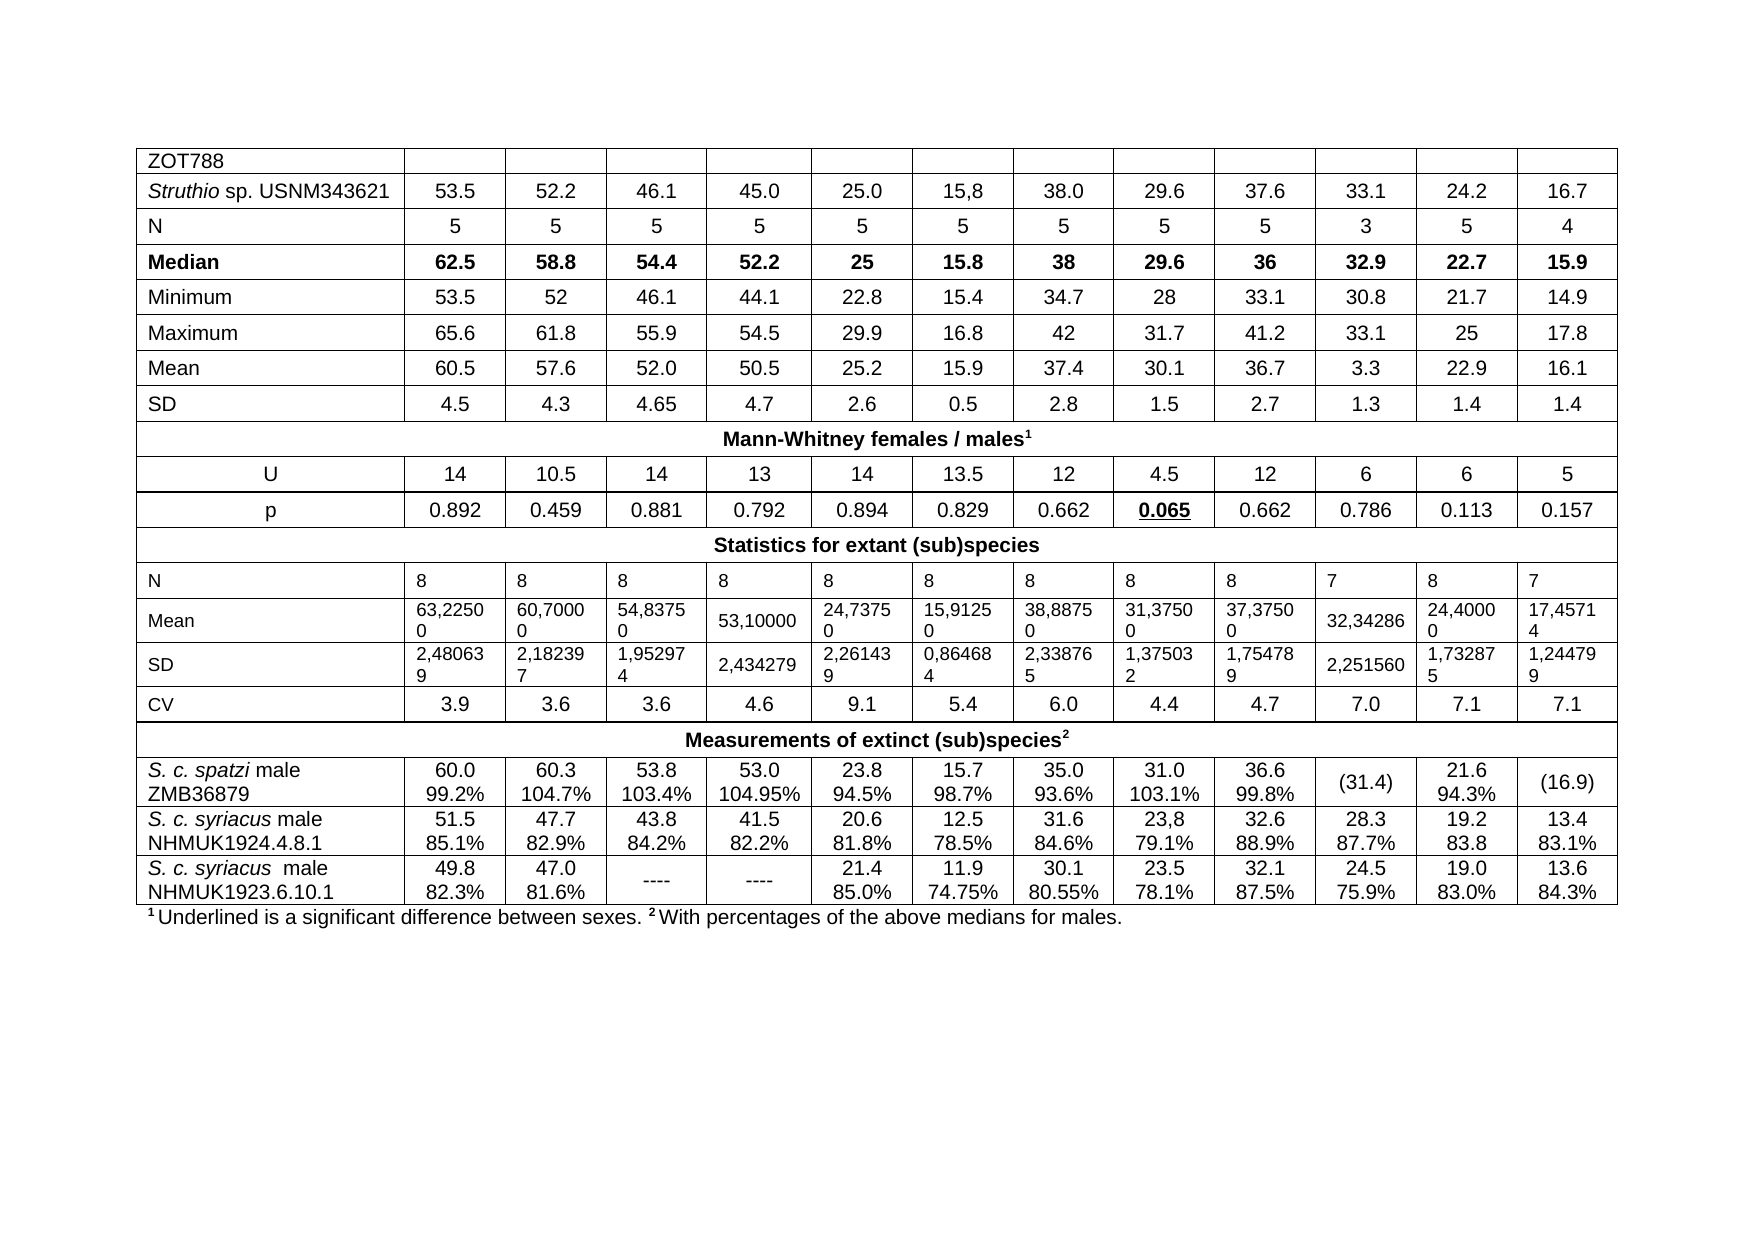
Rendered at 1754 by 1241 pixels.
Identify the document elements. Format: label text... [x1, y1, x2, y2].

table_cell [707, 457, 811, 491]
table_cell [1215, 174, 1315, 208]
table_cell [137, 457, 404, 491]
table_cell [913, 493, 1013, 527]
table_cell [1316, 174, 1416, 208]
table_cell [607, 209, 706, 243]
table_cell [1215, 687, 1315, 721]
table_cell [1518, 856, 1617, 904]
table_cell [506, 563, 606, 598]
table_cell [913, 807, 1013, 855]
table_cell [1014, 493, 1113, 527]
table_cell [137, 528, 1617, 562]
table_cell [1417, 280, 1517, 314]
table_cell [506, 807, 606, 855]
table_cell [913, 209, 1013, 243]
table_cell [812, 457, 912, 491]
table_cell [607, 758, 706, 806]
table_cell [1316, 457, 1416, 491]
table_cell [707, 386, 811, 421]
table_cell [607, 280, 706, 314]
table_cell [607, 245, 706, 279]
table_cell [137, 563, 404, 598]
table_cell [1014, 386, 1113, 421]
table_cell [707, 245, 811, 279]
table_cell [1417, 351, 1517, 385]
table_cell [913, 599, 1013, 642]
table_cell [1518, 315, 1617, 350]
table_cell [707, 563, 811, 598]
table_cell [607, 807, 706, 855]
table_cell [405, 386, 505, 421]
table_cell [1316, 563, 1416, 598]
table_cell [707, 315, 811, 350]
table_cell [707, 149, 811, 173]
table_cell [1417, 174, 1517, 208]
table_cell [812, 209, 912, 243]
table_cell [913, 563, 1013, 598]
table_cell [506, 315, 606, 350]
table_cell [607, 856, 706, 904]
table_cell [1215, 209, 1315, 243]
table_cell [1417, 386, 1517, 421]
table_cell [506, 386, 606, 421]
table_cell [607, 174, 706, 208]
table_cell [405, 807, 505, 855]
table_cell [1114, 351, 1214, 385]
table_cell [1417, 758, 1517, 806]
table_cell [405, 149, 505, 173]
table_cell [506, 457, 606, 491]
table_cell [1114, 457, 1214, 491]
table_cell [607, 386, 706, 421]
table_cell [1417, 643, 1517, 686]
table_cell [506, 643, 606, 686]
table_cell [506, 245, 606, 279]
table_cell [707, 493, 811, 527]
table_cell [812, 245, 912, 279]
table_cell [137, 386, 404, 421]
text 1 Underlined is a significant difference between sexes. 2 With percentages of the above medians for males. [148, 905, 1606, 929]
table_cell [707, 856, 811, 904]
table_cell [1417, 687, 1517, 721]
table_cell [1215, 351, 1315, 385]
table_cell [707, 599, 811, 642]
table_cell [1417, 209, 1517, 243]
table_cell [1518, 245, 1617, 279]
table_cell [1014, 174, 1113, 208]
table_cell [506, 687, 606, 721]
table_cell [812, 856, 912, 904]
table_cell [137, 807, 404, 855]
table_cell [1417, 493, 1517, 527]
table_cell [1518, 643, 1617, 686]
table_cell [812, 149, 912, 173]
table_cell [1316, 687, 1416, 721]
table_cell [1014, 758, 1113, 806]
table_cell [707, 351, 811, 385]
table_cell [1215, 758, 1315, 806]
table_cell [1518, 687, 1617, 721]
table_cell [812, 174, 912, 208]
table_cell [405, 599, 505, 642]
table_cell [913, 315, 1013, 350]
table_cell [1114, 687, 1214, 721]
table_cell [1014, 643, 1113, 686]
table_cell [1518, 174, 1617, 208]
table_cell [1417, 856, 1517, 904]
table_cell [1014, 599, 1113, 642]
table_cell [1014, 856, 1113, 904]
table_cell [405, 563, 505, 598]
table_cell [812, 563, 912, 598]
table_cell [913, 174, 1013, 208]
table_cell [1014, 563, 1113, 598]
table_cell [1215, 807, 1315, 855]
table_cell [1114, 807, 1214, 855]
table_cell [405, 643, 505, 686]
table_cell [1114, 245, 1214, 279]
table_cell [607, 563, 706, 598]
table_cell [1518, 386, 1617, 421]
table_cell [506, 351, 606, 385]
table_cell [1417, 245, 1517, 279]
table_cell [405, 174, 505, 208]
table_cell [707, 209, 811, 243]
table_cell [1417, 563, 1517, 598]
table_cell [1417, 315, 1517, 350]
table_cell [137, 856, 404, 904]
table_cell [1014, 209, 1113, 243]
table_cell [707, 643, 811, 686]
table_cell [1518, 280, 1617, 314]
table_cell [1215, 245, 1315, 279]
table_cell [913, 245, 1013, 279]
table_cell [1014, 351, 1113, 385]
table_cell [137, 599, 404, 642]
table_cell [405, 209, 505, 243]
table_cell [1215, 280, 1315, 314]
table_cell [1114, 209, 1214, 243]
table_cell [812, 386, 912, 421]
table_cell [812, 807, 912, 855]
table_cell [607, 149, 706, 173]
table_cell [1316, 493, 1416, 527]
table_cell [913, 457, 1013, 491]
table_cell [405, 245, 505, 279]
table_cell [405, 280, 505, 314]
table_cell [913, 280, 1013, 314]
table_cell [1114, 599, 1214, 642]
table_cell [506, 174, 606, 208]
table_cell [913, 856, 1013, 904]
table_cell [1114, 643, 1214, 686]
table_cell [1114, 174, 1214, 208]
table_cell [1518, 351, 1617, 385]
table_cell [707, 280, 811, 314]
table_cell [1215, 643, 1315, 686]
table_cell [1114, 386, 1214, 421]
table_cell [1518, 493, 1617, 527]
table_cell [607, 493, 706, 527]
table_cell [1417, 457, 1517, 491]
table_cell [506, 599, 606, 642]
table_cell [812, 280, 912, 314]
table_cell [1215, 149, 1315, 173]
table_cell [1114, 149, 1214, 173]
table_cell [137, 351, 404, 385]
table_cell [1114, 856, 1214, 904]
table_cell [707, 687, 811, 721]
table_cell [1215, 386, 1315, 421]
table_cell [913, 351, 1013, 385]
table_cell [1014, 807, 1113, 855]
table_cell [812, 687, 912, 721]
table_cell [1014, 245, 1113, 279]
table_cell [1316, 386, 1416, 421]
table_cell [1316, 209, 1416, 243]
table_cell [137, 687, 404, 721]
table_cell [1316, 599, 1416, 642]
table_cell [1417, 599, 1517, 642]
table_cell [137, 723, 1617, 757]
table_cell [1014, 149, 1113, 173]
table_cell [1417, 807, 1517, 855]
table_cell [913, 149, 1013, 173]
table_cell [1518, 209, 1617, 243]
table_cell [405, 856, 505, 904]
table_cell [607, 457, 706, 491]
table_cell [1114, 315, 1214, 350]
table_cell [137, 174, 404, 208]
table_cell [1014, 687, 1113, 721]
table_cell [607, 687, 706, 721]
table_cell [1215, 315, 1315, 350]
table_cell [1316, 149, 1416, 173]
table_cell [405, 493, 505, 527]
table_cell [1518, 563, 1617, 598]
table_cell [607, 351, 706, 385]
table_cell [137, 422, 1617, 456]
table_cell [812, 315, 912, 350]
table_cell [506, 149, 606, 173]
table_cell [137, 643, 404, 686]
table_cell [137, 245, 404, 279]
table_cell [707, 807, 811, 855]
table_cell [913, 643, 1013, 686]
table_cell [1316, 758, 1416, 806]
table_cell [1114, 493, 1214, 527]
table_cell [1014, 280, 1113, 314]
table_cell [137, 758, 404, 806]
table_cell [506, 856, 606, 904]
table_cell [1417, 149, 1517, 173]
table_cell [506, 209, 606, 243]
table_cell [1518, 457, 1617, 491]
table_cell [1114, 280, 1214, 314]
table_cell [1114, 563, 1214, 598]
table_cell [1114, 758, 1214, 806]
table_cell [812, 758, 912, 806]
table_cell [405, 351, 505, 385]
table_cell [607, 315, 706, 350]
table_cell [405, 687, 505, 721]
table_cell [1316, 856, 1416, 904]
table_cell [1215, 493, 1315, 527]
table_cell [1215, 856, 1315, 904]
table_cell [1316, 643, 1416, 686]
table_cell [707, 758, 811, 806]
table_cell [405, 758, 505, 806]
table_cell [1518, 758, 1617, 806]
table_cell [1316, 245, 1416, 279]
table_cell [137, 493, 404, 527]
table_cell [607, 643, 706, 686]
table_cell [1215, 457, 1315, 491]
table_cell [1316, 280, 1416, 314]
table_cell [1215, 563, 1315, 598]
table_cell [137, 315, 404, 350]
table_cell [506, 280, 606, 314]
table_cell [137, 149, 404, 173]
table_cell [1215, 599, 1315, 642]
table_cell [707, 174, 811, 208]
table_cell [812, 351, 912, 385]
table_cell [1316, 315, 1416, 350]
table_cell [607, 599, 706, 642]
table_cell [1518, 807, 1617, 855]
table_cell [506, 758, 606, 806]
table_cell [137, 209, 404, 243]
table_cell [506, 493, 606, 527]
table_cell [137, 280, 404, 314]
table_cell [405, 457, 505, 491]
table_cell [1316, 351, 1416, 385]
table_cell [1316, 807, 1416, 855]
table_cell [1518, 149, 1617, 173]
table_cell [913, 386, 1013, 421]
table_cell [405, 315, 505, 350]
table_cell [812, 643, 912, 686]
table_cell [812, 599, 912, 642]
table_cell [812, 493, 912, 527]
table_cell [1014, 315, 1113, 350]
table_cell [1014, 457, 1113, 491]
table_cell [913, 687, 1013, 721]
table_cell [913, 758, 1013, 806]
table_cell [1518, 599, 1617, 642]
